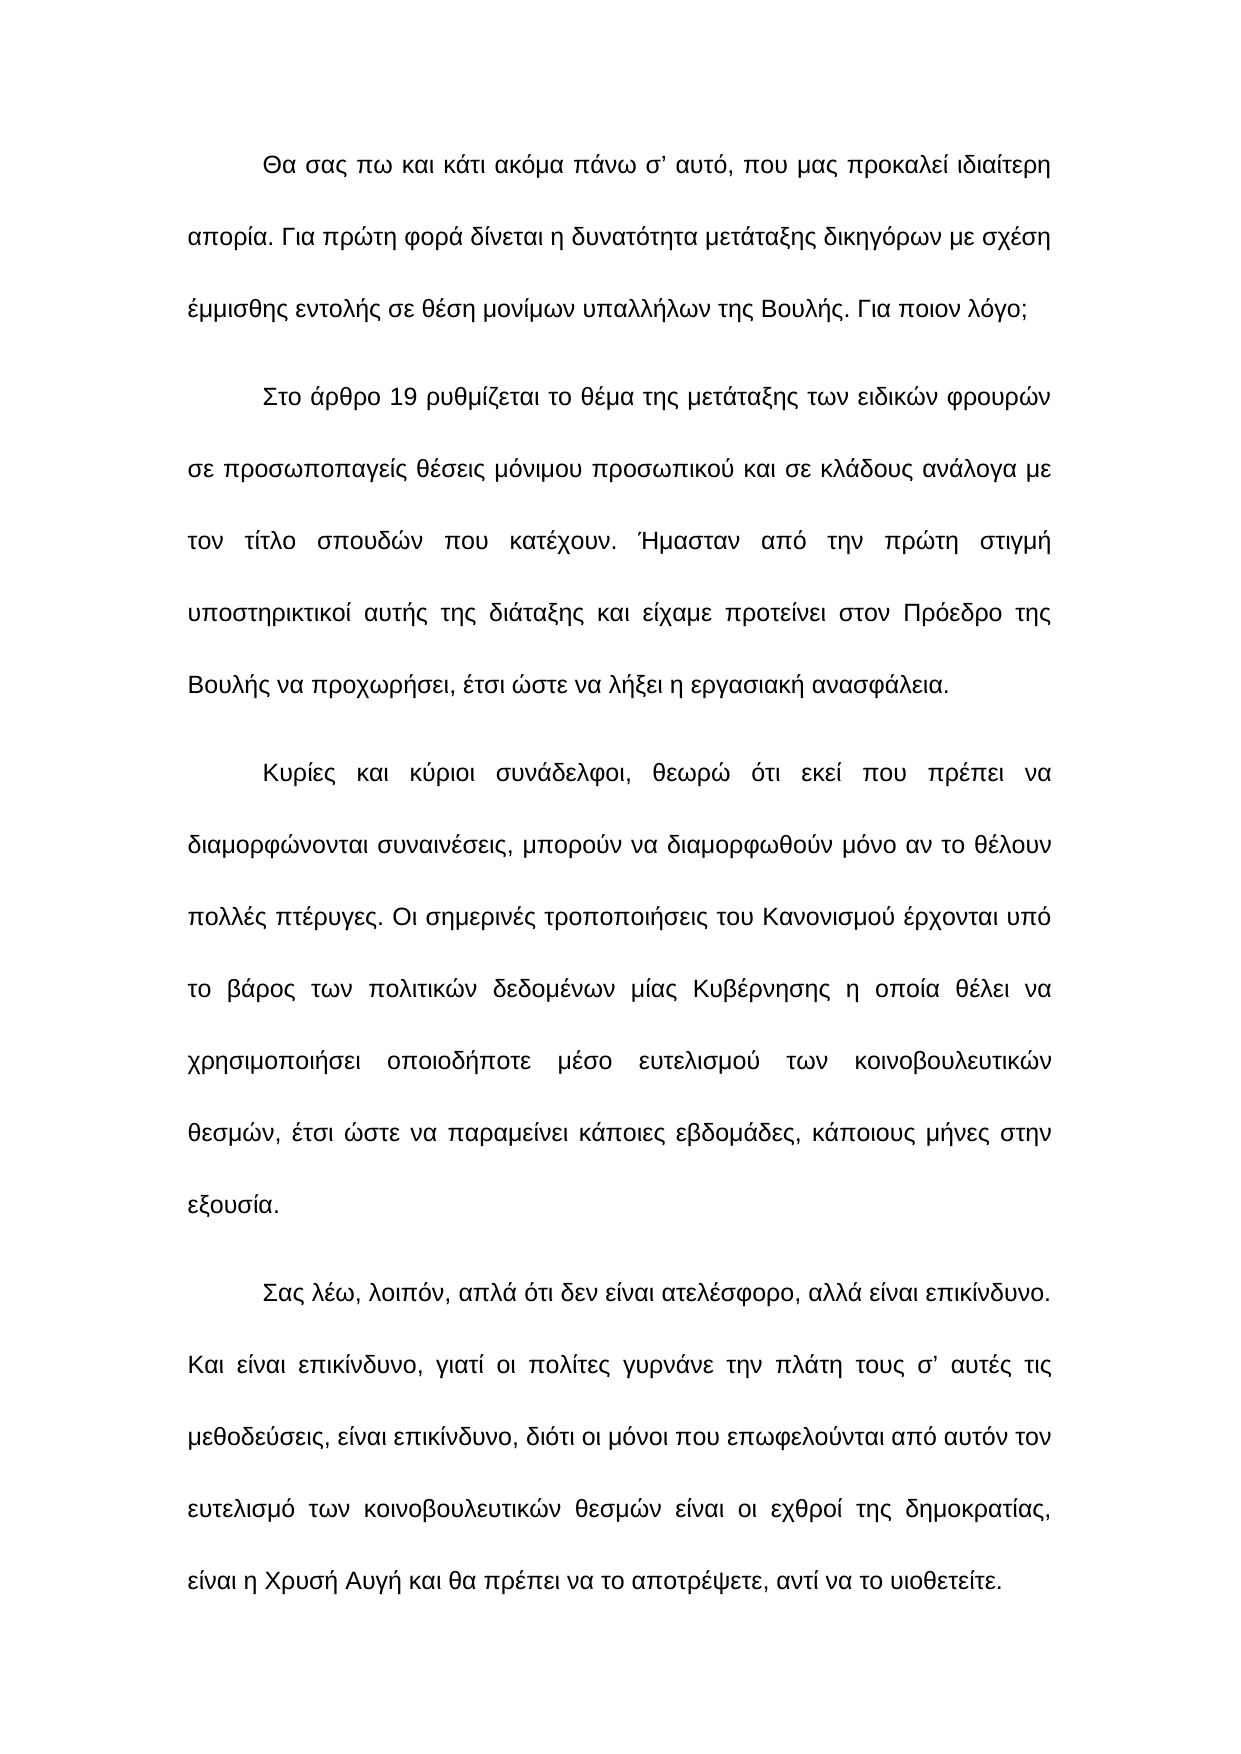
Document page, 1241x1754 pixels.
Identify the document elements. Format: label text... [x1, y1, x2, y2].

text Σας λέω, λοιπόν, απλά ότι δεν είναι ατελέσφορο, αλλά είναι επικίνδυνο. Και είναι επικίνδυνο, γιατί οι πολίτες γυρνάνε την πλάτη τους σ’ αυτές τις μεθοδεύσεις, είναι επικίνδυνο, διότι οι μόνοι που επωφελούνται από αυτόν τον ευτελισμό των κοινοβουλευτικών θεσμών είναι οι εχθροί της δημοκρατίας, είναι η Χρυσή Αυγή και θα πρέπει να το αποτρέψετε, αντί να το υιοθετείτε. [187, 1278, 1053, 1594]
text Στο άρθρο 19 ρυθμίζεται το θέμα της μετάταξης των ειδικών φρουρών σε προσωποπαγείς θέσεις μόνιμου προσωπικού και σε κλάδους ανάλογα με τον τίτλο σπουδών που κατέχουν. Ήμασταν από την πρώτη στιγμή υποστηρικτικοί αυτής της διάταξης και είχαμε προτείνει στον Πρόεδρο της Βουλής να προχωρήσει, έτσι ώστε να λήξει η εργασιακή ανασφάλεια. [187, 382, 1053, 698]
text Κυρίες και κύριοι συνάδελφοι, θεωρώ ότι εκεί που πρέπει να διαμορφώνονται συναινέσεις, μπορούν να διαμορφωθούν μόνο αν το θέλουν πολλές πτέρυγες. Οι σημερινές τροποποιήσεις του Κανονισμού έρχονται υπό το βάρος των πολιτικών δεδομένων μίας Κυβέρνησης η οποία θέλει να χρησιμοποιήσει οποιοδήποτε μέσο ευτελισμού των κοινοβουλευτικών θεσμών, έτσι ώστε να παραμείνει κάποιες εβδομάδες, κάποιους μήνες στην εξουσία. [187, 758, 1053, 1218]
text Θα σας πω και κάτι ακόμα πάνω σ’ αυτό, που μας προκαλεί ιδιαίτερη απορία. Για πρώτη φορά δίνεται η δυνατότητα μετάταξης δικηγόρων με σχέση έμμισθης εντολής σε θέση μονίμων υπαλλήλων της Βουλής. Για ποιον λόγο; [187, 150, 1053, 322]
